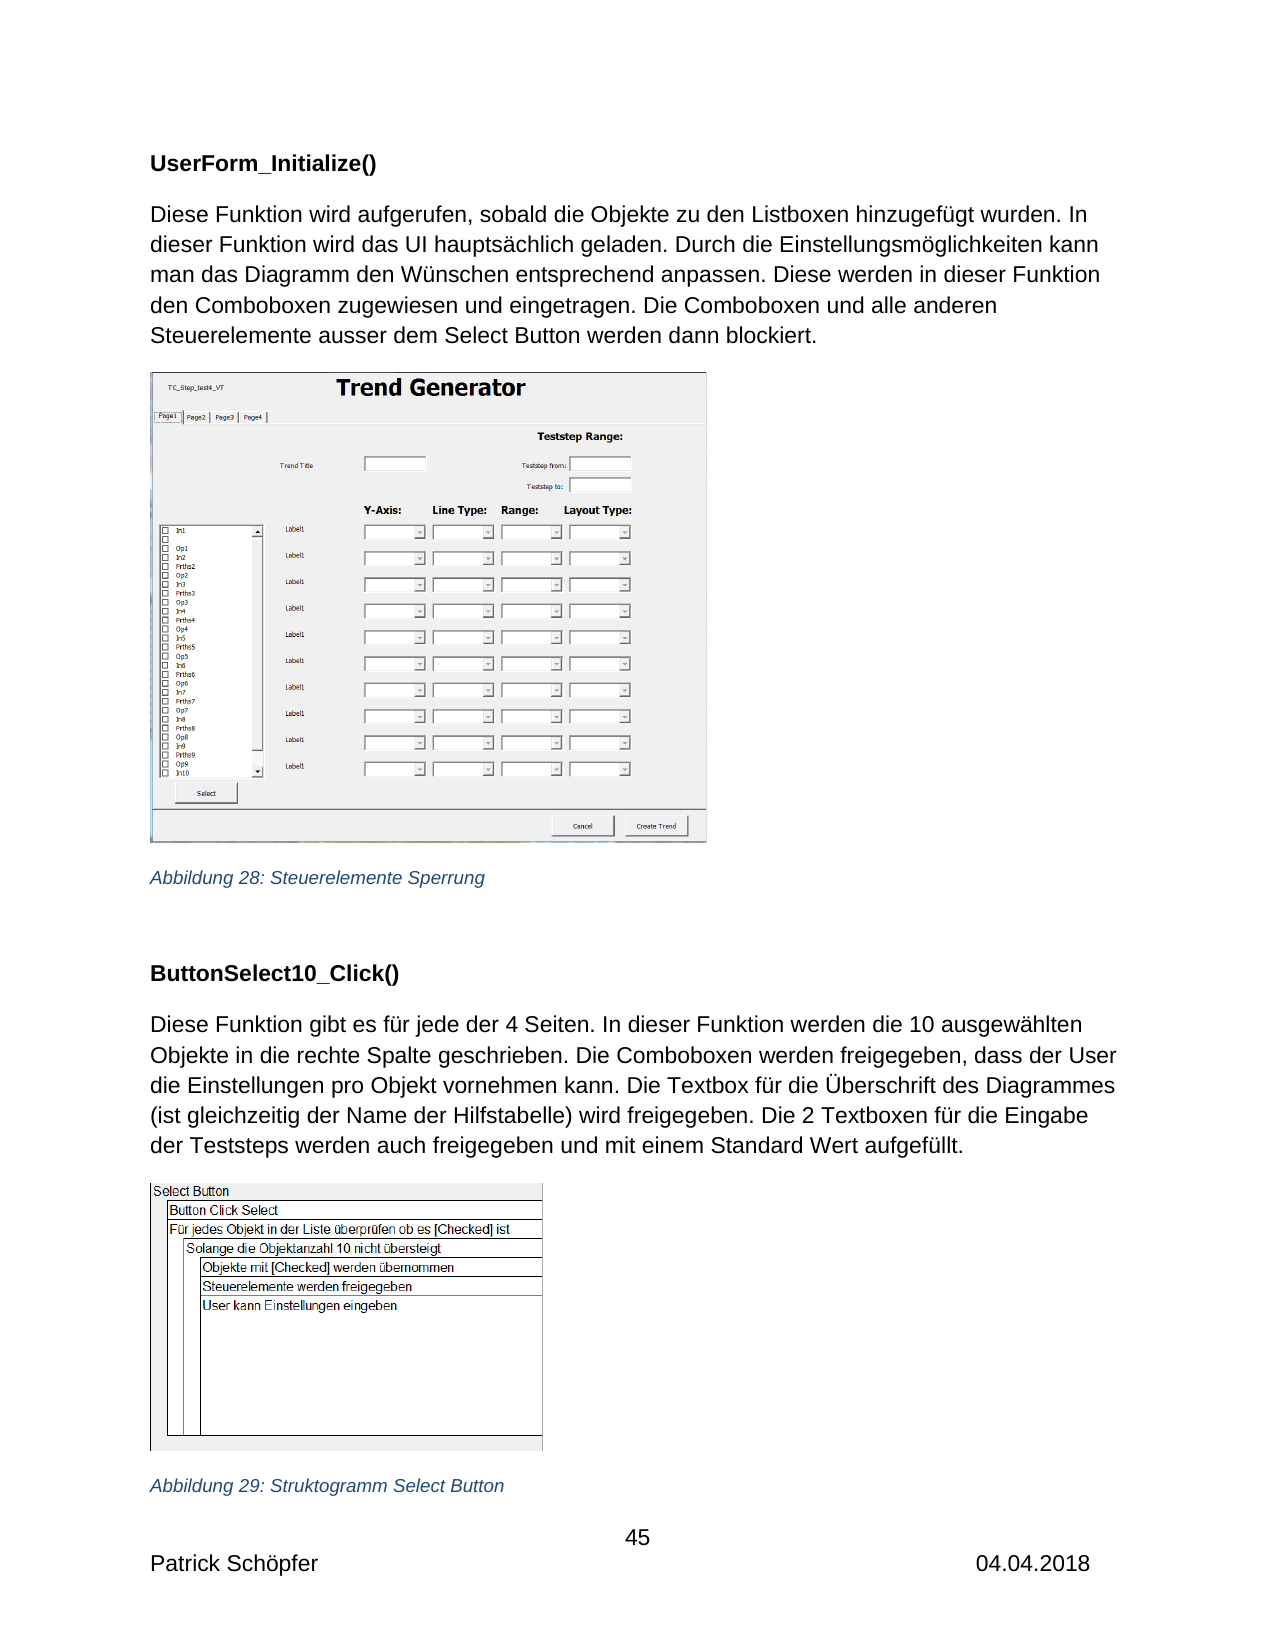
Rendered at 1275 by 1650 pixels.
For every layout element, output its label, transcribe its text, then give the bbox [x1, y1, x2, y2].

text UserForm_Initialize() [150, 150, 1125, 176]
picture [150, 1183, 543, 1451]
picture [150, 372, 707, 843]
text Abbildung 28: Steuerelemente Sperrung [150, 867, 1125, 888]
text Diese Funktion wird aufgerufen, sobald die Objekte zu den Listboxen hinzugefügt wurden. In dieser Funktion wird das UI hauptsächlich geladen. Durch die Einstellungsmöglichkeiten kann man das Diagramm den Wünschen entsprechend anpassen. Diese werden in dieser Funktion den Comboboxen zugewiesen und eingetragen. Die Comboboxen und alle anderen Steuerelemente ausser dem Select Button werden dann blockiert. [150, 201, 1125, 348]
text Diese Funktion gibt es für jede der 4 Seiten. In dieser Funktion werden die 10 ausgewählten Objekte in die rechte Spalte geschrieben. Die Comboboxen werden freigegeben, dass der User die Einstellungen pro Objekt vornehmen kann. Die Textbox für die Überschrift des Diagrammes (ist gleichzeitig der Name der Hilfstabelle) wird freigegeben. Die 2 Textboxen für die Eingabe der Teststeps werden auch freigegeben und mit einem Standard Wert aufgefüllt. [150, 1011, 1125, 1159]
text ButtonSelect10_Click() [150, 960, 1125, 987]
text Abbildung 29: Struktogramm Select Button [150, 1475, 1125, 1497]
